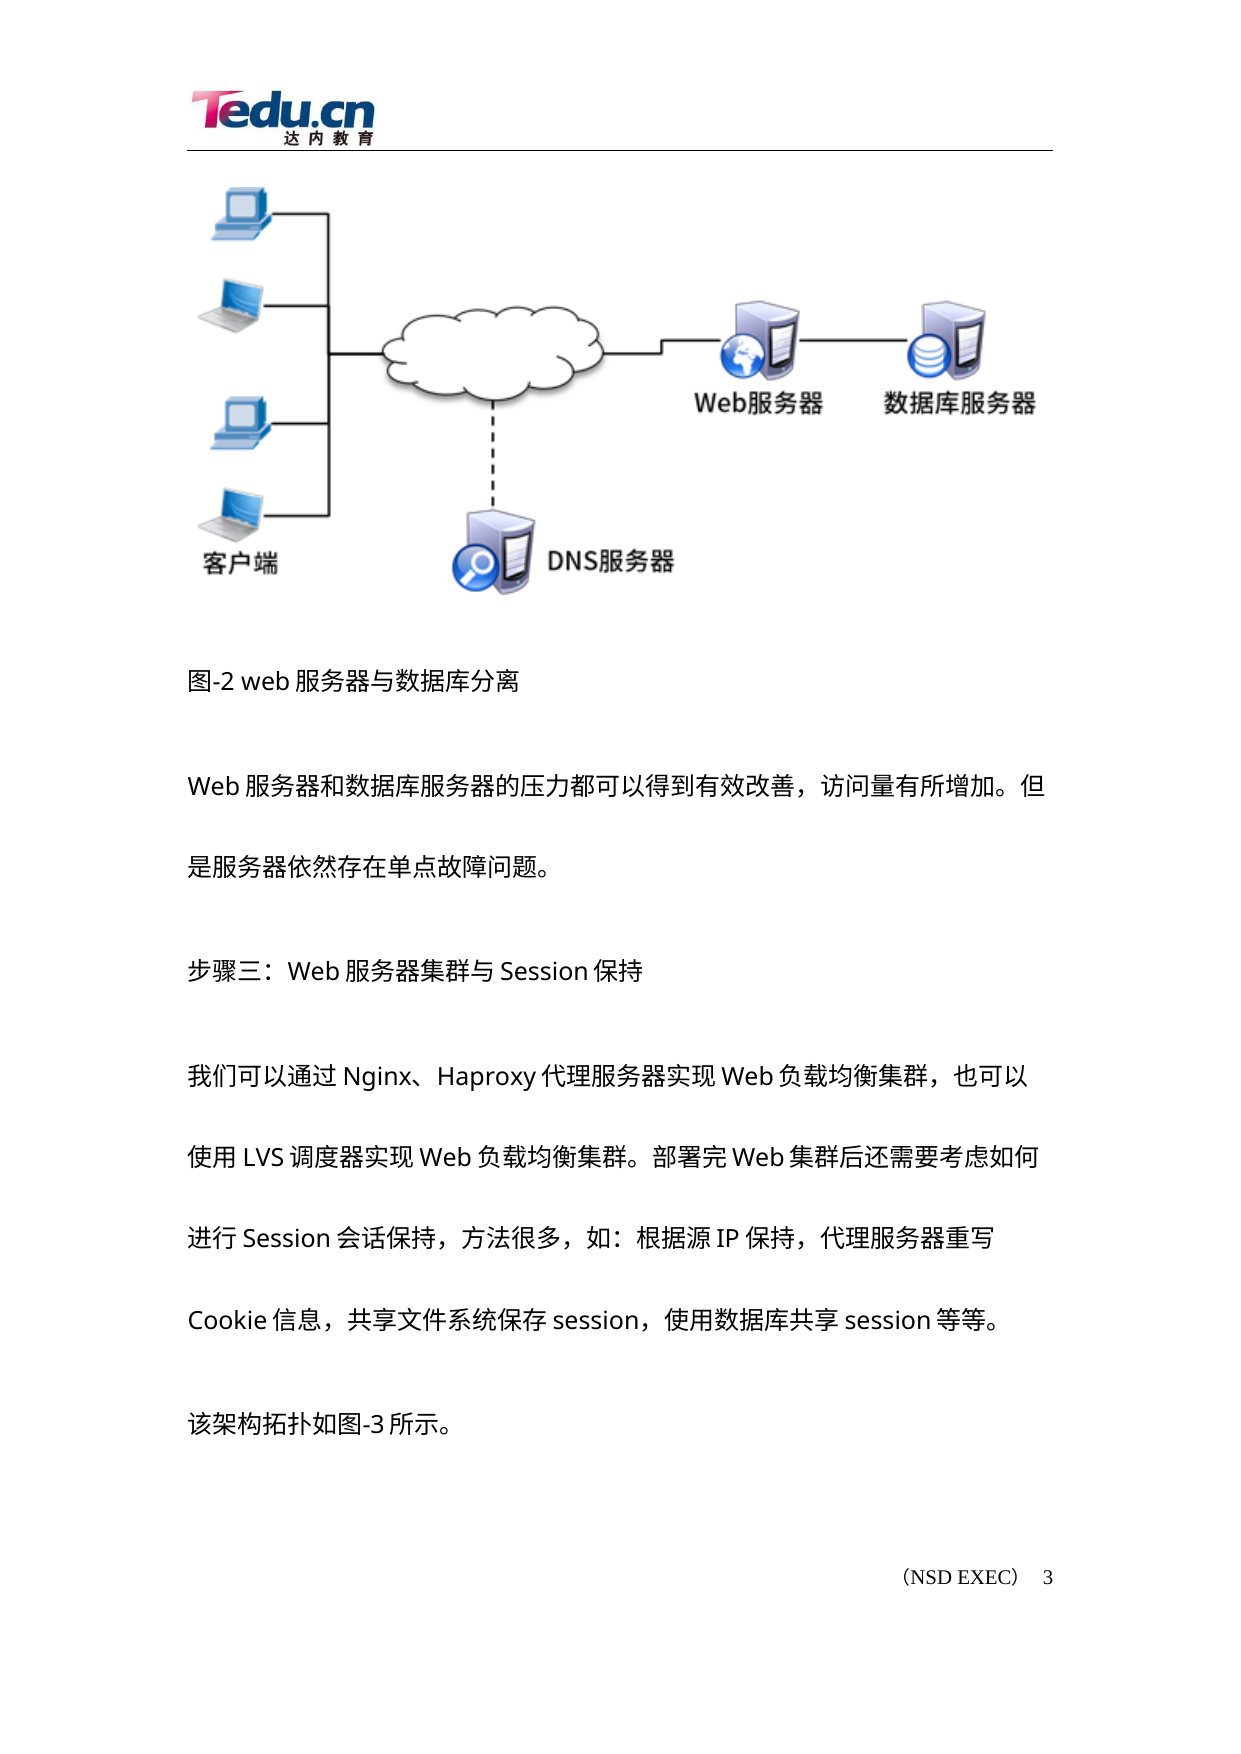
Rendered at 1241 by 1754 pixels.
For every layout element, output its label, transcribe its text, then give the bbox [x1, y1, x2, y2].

picture [187, 88, 379, 148]
text 该架构拓扑如图-3所示。 [187, 1389, 1053, 1457]
text 图-2 web服务器与数据库分离 [187, 646, 1053, 714]
text 我们可以通过Nginx、Haproxy代理服务器实现Web负载均衡集群，也可以使用LVS调度器实现Web负载均衡集群。部署完Web集群后还需要考虑如何进行Session会话保持，方法很多，如：根据源IP保持，代理服务器重写Cookie信息，共享文件系统保存session，使用数据库共享session等等。 [187, 1040, 1053, 1352]
text 步骤三：Web服务器集群与Session保持 [187, 936, 1053, 1004]
text Web服务器和数据库服务器的压力都可以得到有效改善，访问量有所增加。但是服务器依然存在单点故障问题。 [187, 750, 1053, 899]
picture [187, 187, 1053, 595]
